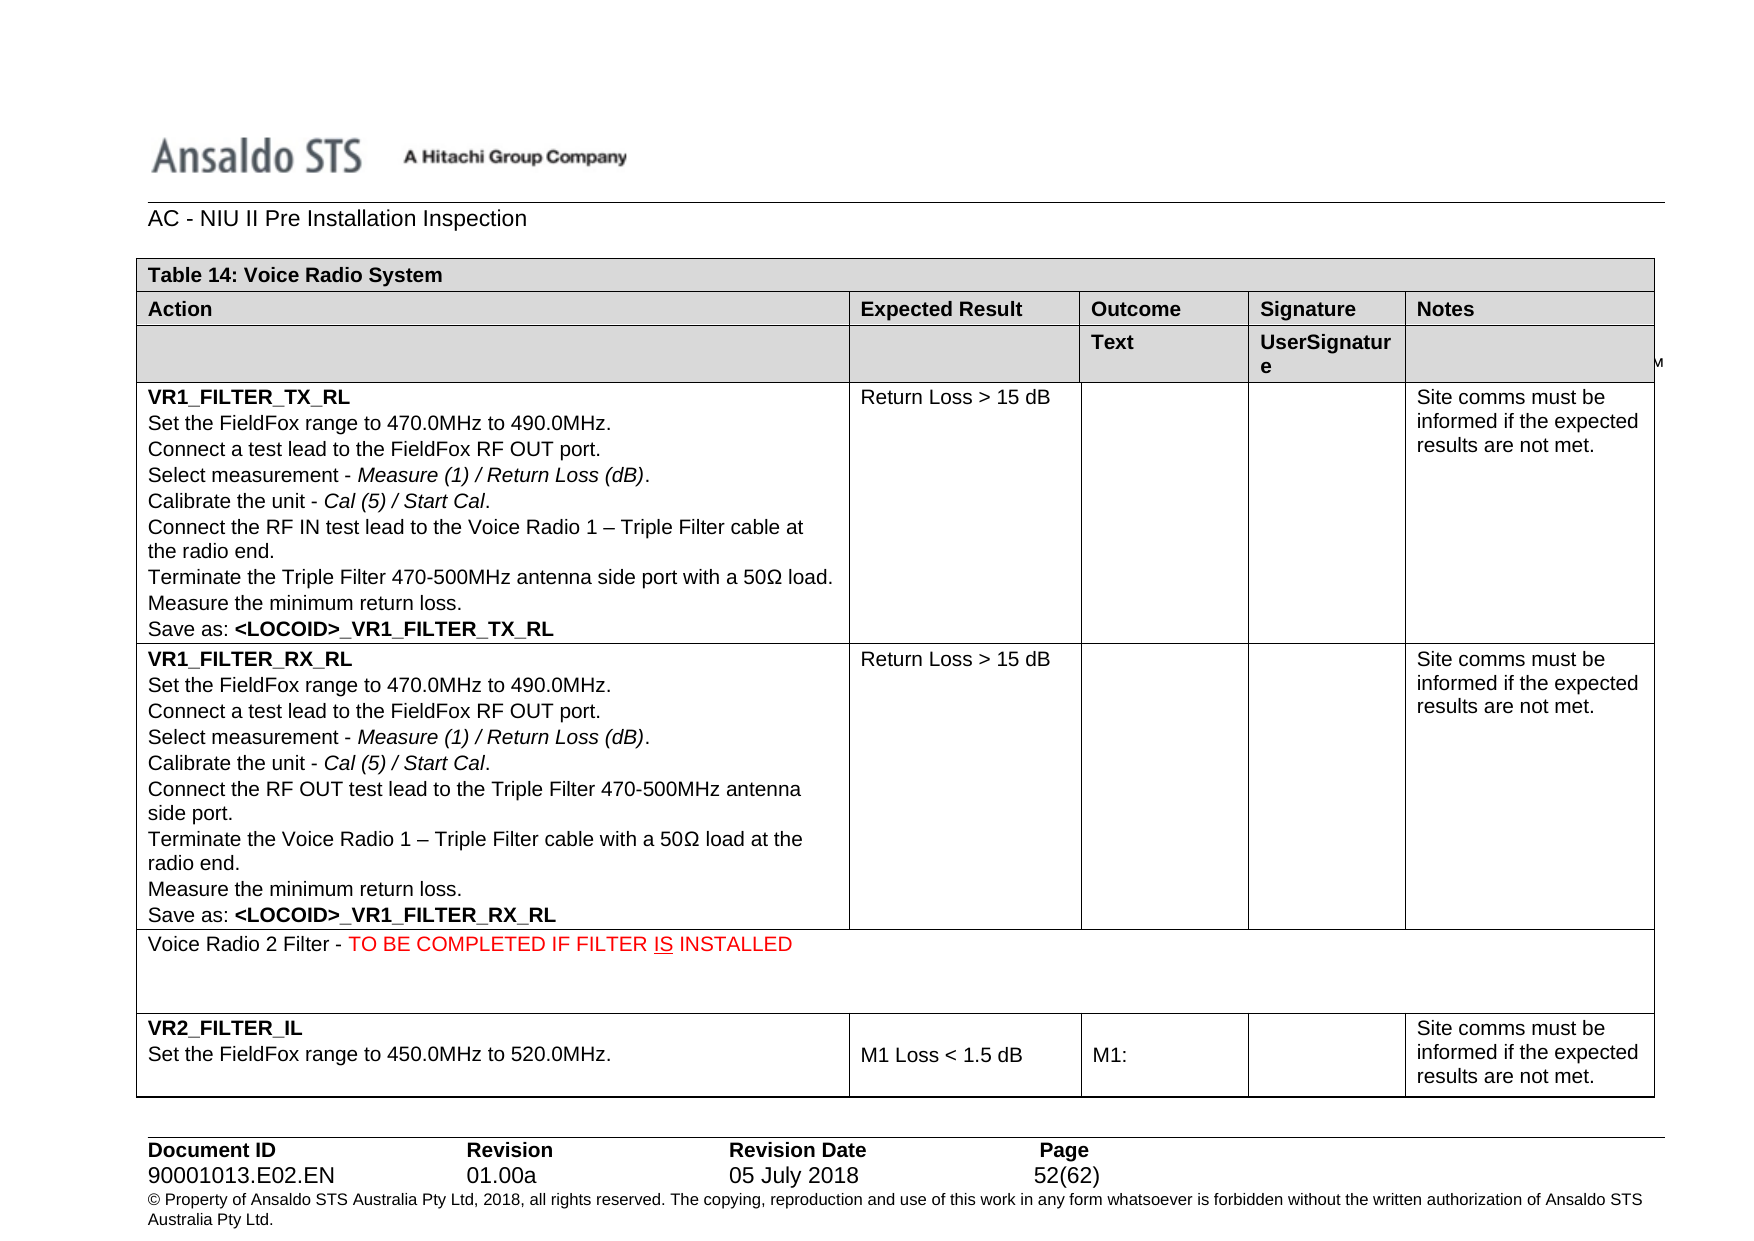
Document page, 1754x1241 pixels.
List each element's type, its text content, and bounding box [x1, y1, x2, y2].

table_cell VR1_FILTER_TX_RL Set the FieldFox range to 470.0MHz to 490.0MHz. Connect a test lead to the FieldFox RF OUT port. Select measurement - Measure (1) / Return Loss (dB). Calibrate the unit - Cal (5) / Start Cal. Connect the RF IN test lead to the Voice Radio 1 – Triple Filter cable at the radio end. Terminate the Triple Filter 470-500MHz antenna side port with a 50Ω load. Measure the minimum return loss. Save as: <LOCOID>_VR1_FILTER_TX_RL [137, 383, 849, 643]
table_cell Signature [1249, 292, 1405, 324]
table_cell M1: [1082, 1014, 1248, 1096]
table_cell [1249, 1014, 1405, 1096]
table_cell [850, 326, 1079, 382]
picture [147, 115, 650, 200]
table_cell VR1_FILTER_RX_RL Set the FieldFox range to 470.0MHz to 490.0MHz. Connect a test lead to the FieldFox RF OUT port. Select measurement - Measure (1) / Return Loss (dB). Calibrate the unit - Cal (5) / Start Cal. Connect the RF OUT test lead to the Triple Filter 470-500MHz antenna side port. Terminate the Voice Radio 1 – Triple Filter cable with a 50Ω load at the radio end. Measure the minimum return loss. Save as: <LOCOID>_VR1_FILTER_RX_RL [137, 644, 849, 929]
table_cell [137, 326, 849, 382]
table_cell Site comms must be informed if the expected results are not met. [1406, 383, 1654, 643]
table_header Table 14: Voice Radio System [137, 259, 1654, 291]
table_cell Site comms must be informed if the expected results are not met. [1406, 1014, 1654, 1096]
table_cell Return Loss > 15 dB [850, 644, 1081, 929]
table_cell VR2_FILTER_IL Set the FieldFox range to 450.0MHz to 520.0MHz. Connect test leads to the FieldFox RF ports and join the cables using an adaptor. Select measurement - Measure (1) / More / Insertion Loss (2 Port). Calibrate the unit - Cal (5) / Start Cal. Connect the RF OUT test lead to the High Pass Filter antenna side port. Connect the RF IN test lead to the High Pass Filter radio side port. Set the FieldFox marker #1 to 470.000MHz. Set the FieldFox marker #2 to 477.000MHz. Set the FieldFox marker #3 to 482.000MHz. Set the FieldFox marker #4 to 490.000MHz. Record the loss at the markers. Save as: <LOCOID>_VR2_FILTER_IL [137, 1014, 849, 1096]
table_cell Site comms must be informed if the expected results are not met. [1406, 644, 1654, 929]
table_cell Voice Radio 2 Filter - TO BE COMPLETED IF FILTER IS INSTALLED [137, 930, 1654, 1012]
table_cell UserSignature [1249, 326, 1405, 382]
table_cell Return Loss > 15 dB [850, 383, 1081, 643]
table_cell M1 Loss < 1.5 dB [850, 1014, 1081, 1096]
table_cell [1249, 383, 1405, 643]
table_cell Notes [1406, 292, 1654, 324]
table_cell Text [1080, 326, 1248, 382]
table_cell Expected Result [850, 292, 1079, 324]
table_cell Action [137, 292, 849, 324]
table_cell [1082, 644, 1248, 929]
table_cell [1249, 644, 1405, 929]
table_cell [1406, 326, 1654, 382]
table_cell Outcome [1080, 292, 1248, 324]
table_cell [1082, 383, 1248, 643]
